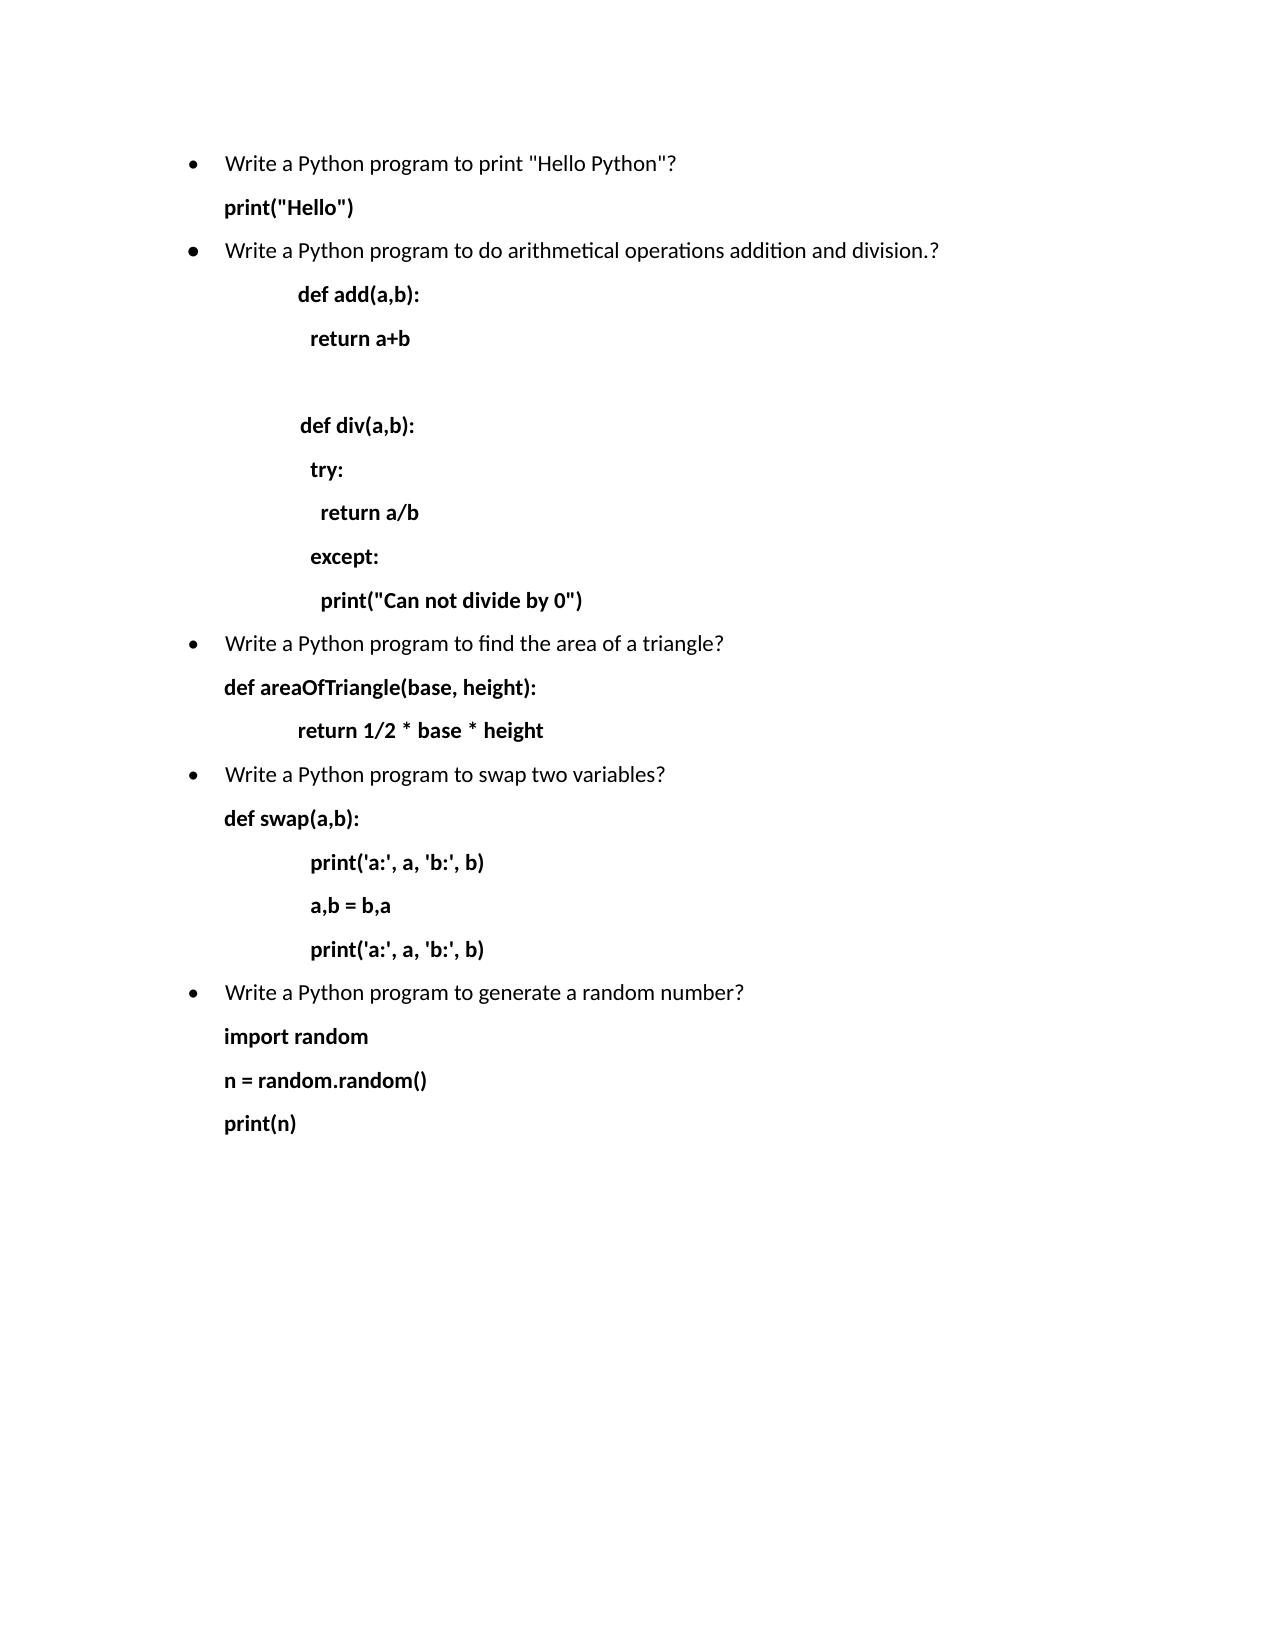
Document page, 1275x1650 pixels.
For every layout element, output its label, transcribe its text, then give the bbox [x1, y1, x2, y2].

text print(n) [150, 1110, 1125, 1137]
text a,b = b,a [300, 892, 1125, 919]
text return a+b [300, 324, 1125, 352]
text import random [150, 1023, 1125, 1050]
text print("Hello") [150, 194, 1125, 221]
text except: [300, 543, 1125, 570]
text def areaOfTriangle(base, height): [150, 674, 1125, 701]
text print("Can not divide by 0") [300, 586, 1125, 613]
text def add(a,b): [150, 281, 1125, 308]
text def swap(a,b): [150, 805, 1125, 832]
list Write a Python program to generate a random number? [187, 979, 1125, 1006]
list Write a Python program to swap two variables? [187, 761, 1125, 788]
text print('a:', a, 'b:', b) [300, 936, 1125, 963]
text n = random.random() [150, 1067, 1125, 1093]
list Write a Python program to do arithmetical operations addition and division.? [187, 237, 1125, 264]
list Write a Python program to find the area of a triangle? [187, 630, 1125, 657]
text return 1/2 * base * height [150, 717, 1125, 744]
text try: [300, 456, 1125, 482]
list Write a Python program to print "Hello Python"? [187, 150, 1125, 177]
text print('a:', a, 'b:', b) [300, 848, 1125, 875]
text def div(a,b): [300, 412, 1125, 439]
text return a/b [300, 499, 1125, 526]
